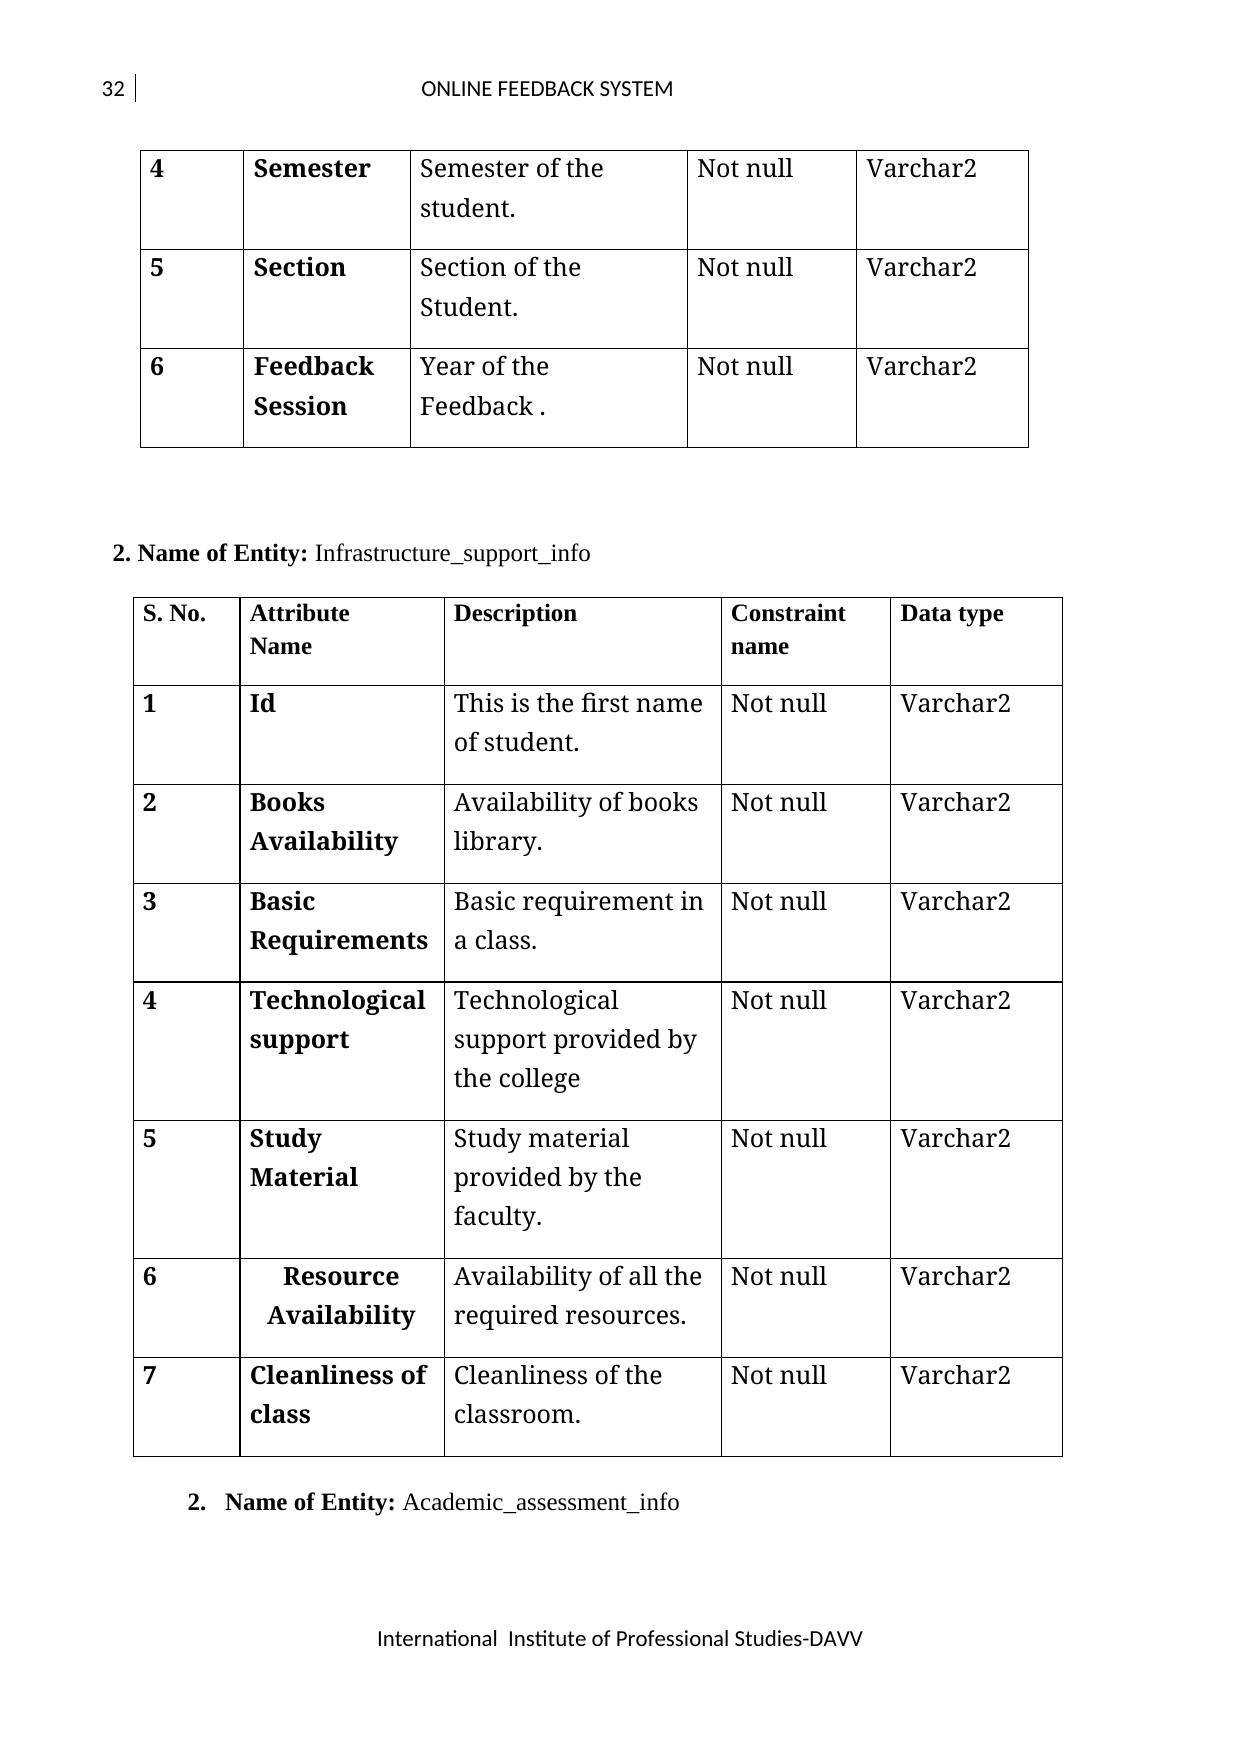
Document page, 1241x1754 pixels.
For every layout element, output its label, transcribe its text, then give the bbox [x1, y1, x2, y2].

table_header Attribute Name [241, 598, 444, 684]
table_cell Technological support [241, 983, 444, 1119]
table_cell This is the first name of student. [445, 686, 721, 783]
table_cell Not null [688, 250, 856, 348]
table_cell Varchar2 [857, 151, 1028, 249]
table_cell Varchar2 [857, 349, 1028, 447]
table_cell Availability of all the required resources. [445, 1259, 721, 1357]
text 2. Name of Entity: Infrastructure_support_info [75, 538, 1090, 566]
table_cell Cleanliness of class [241, 1358, 444, 1456]
table_cell 2 [134, 785, 239, 882]
table_cell Varchar2 [891, 1259, 1062, 1357]
table_cell Varchar2 [891, 686, 1062, 783]
table_cell Not null [722, 686, 890, 783]
table_cell Semester of the student. [411, 151, 687, 249]
table_cell Not null [722, 785, 890, 882]
table_cell 4 [141, 151, 243, 249]
table_cell Varchar2 [891, 1358, 1062, 1456]
table_cell Not null [688, 349, 856, 447]
table_cell Not null [722, 884, 890, 981]
table_cell 6 [134, 1259, 239, 1357]
table_header S. No. [134, 598, 239, 684]
table_cell Not null [688, 151, 856, 249]
table_cell 7 [134, 1358, 239, 1456]
table_cell 3 [134, 884, 239, 981]
table_cell Not null [722, 1259, 890, 1357]
table_cell Basic requirement in a class. [445, 884, 721, 981]
table_cell 4 [134, 983, 239, 1119]
table_cell Year of the Feedback . [411, 349, 687, 447]
table_cell Availability of books library. [445, 785, 721, 882]
list Name of Entity: Academic_assessment_info [187, 1487, 1165, 1516]
table_cell Id [241, 686, 444, 783]
table_cell Feedback Session [244, 349, 410, 447]
table_cell Varchar2 [891, 785, 1062, 882]
table_cell Study material provided by the faculty. [445, 1121, 721, 1258]
table_cell Not null [722, 983, 890, 1119]
table_cell Section of the Student. [411, 250, 687, 348]
table_cell Basic Requirements [241, 884, 444, 981]
table_cell Technological support provided by the college [445, 983, 721, 1119]
table_cell Not null [722, 1121, 890, 1258]
table_cell Section [244, 250, 410, 348]
table_cell 1 [134, 686, 239, 783]
table_cell Semester [244, 151, 410, 249]
table_header Data type [891, 598, 1062, 684]
table_cell Varchar2 [891, 1121, 1062, 1258]
table_cell 5 [134, 1121, 239, 1258]
table_cell Varchar2 [891, 983, 1062, 1119]
table_cell Study Material [241, 1121, 444, 1258]
table_cell Not null [722, 1358, 890, 1456]
table_cell 6 [141, 349, 243, 447]
table_cell Resource Availability [241, 1259, 444, 1357]
table_header Description [445, 598, 721, 684]
table_cell Varchar2 [891, 884, 1062, 981]
table_header Constraint name [722, 598, 890, 684]
table_cell Books Availability [241, 785, 444, 882]
table_cell Cleanliness of the classroom. [445, 1358, 721, 1456]
table_cell Varchar2 [857, 250, 1028, 348]
table_cell 5 [141, 250, 243, 348]
